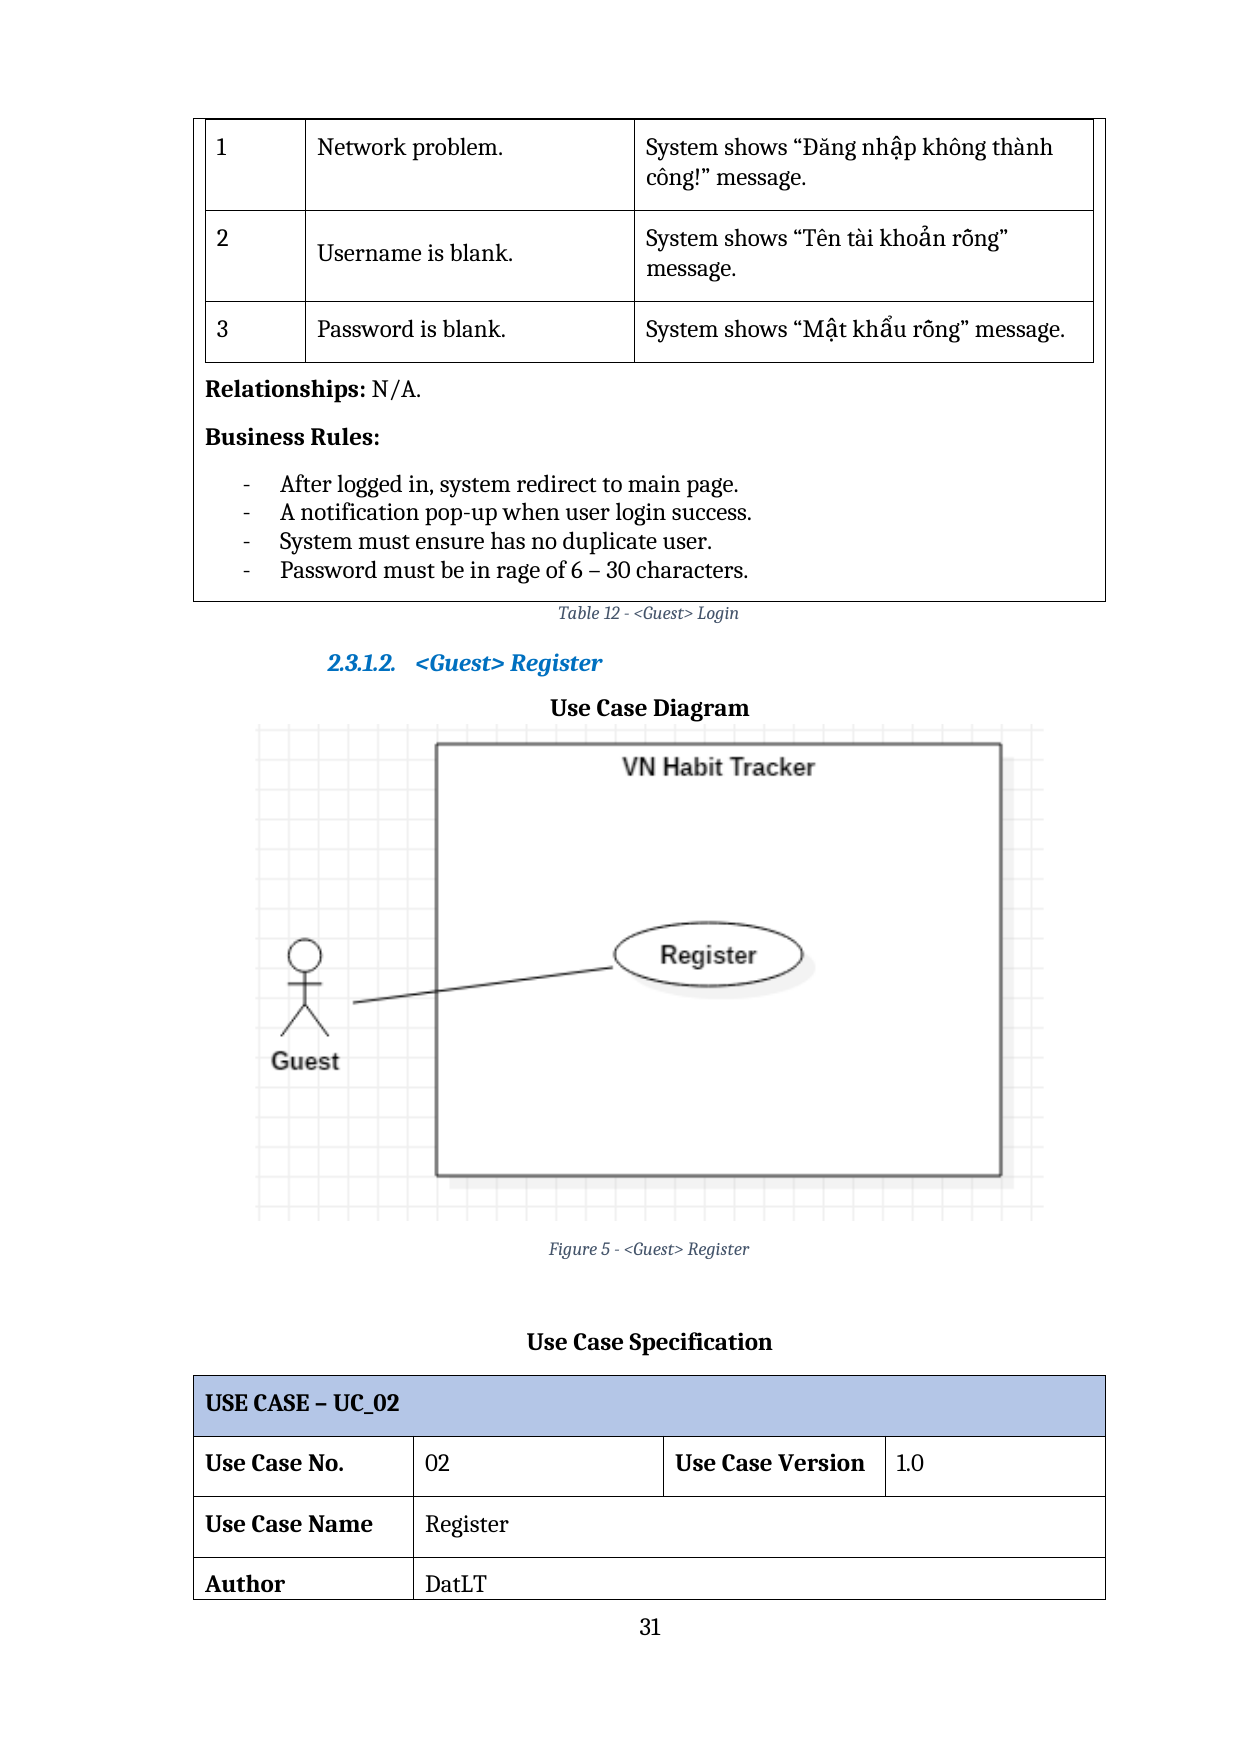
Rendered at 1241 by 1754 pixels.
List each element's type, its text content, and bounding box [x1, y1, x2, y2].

text Table 12 - <Guest> Login [177, 602, 1122, 624]
list Use Case Specification [177, 1328, 1122, 1357]
text Figure 5 - <Guest> Register [177, 1238, 1122, 1260]
table_cell Author [194, 1558, 413, 1599]
table_cell 1.0 [886, 1437, 1105, 1496]
table_cell 02 [414, 1437, 663, 1496]
table_header USE CASE – UC_02 [194, 1376, 1105, 1436]
list Use Case Diagram [177, 694, 1122, 723]
picture [255, 724, 1044, 1221]
table_cell DatLT [414, 1558, 1105, 1599]
table_cell Use Case Version [664, 1437, 885, 1496]
table_cell Register [414, 1497, 1105, 1557]
table_cell Use Case No. [194, 1437, 413, 1496]
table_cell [194, 119, 1105, 601]
subtitle <Guest> Register [327, 649, 1122, 678]
table_cell Use Case Name [194, 1497, 413, 1557]
